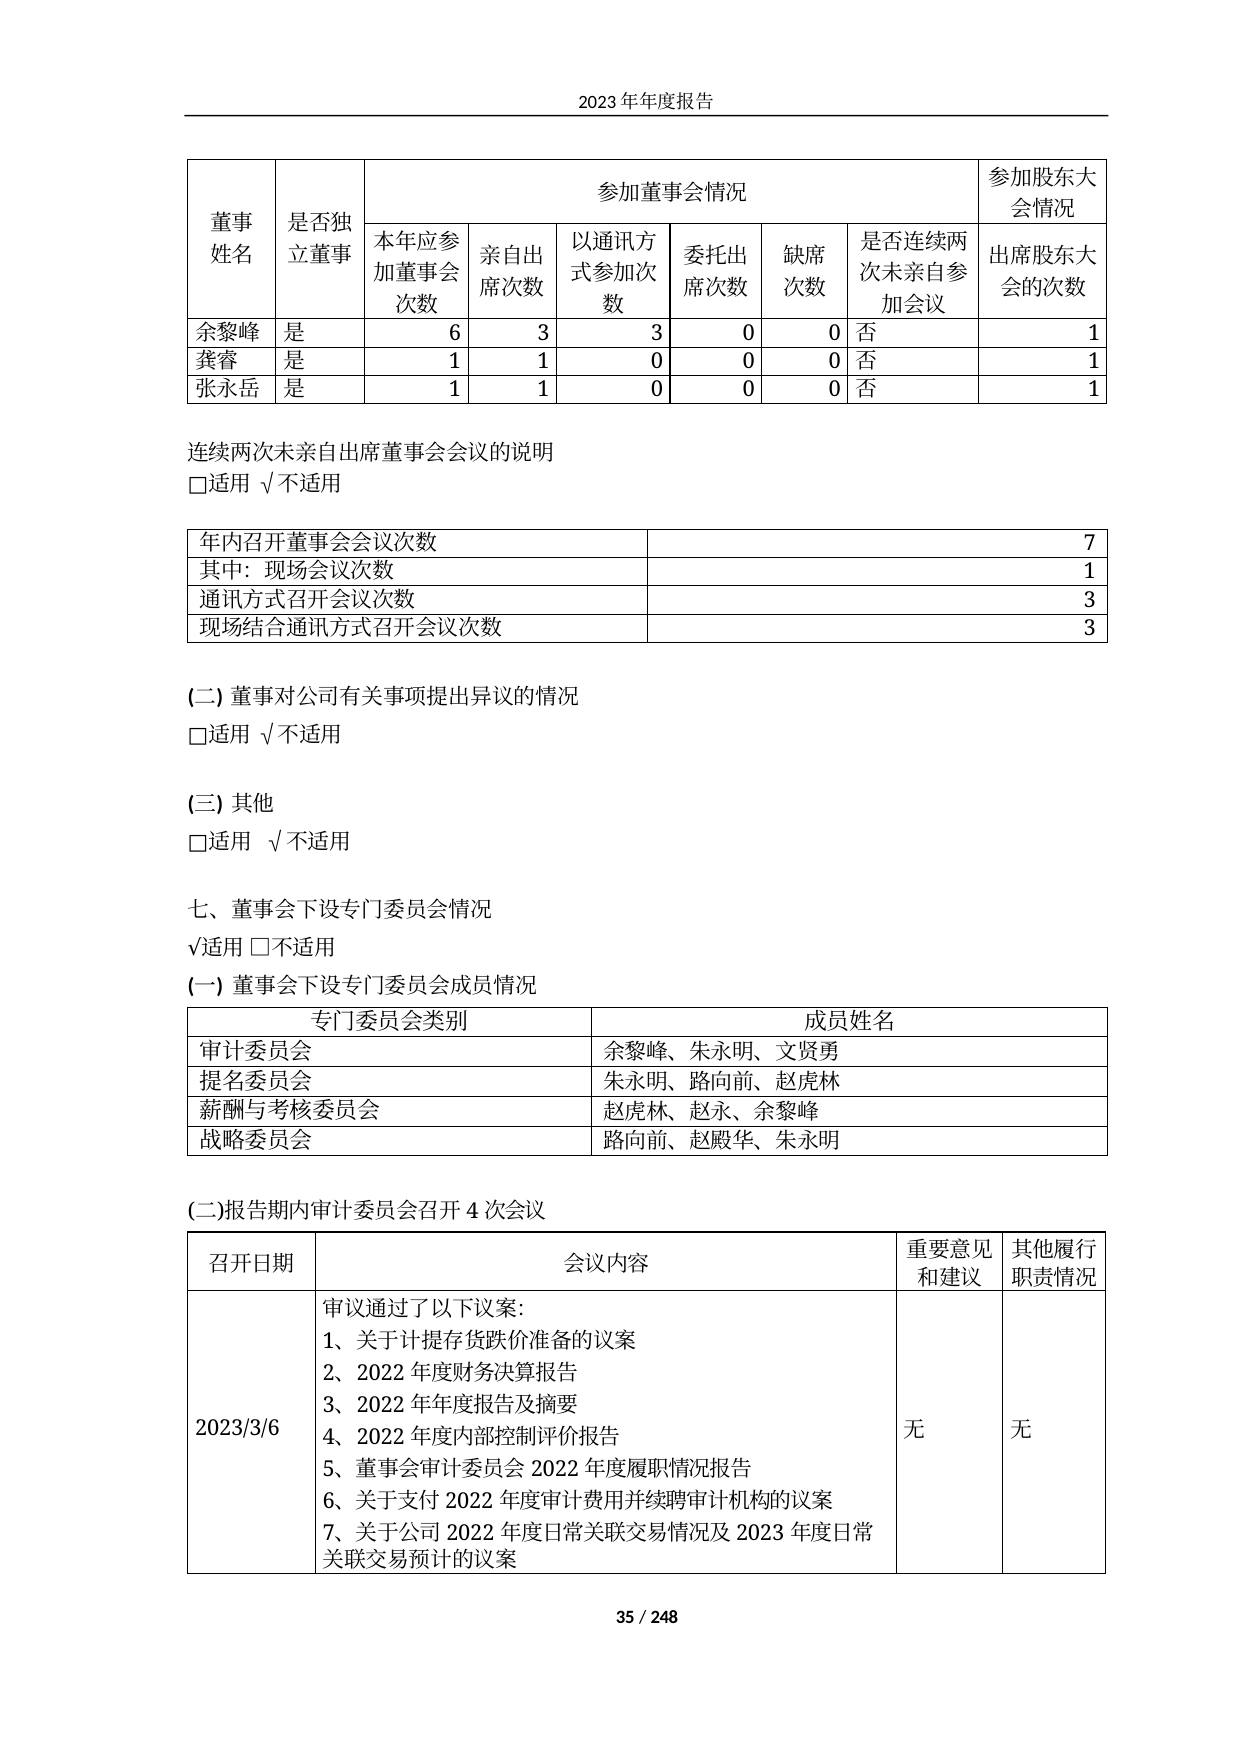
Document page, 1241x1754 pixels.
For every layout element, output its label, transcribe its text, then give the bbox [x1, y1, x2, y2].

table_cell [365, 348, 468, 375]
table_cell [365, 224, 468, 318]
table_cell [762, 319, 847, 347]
text □适用 √不适用 [187, 824, 1119, 855]
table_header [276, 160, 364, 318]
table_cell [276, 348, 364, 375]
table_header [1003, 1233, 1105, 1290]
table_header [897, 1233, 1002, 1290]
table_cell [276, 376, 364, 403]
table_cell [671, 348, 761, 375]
text 连续两次未亲自出席董事会会议的说明 [187, 435, 1119, 466]
text □适用 √不适用 [187, 467, 1119, 498]
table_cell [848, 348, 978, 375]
text □适用 √不适用 [187, 718, 1119, 749]
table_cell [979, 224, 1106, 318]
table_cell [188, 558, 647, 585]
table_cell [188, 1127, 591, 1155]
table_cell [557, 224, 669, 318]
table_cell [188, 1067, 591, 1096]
text 七、董事会下设专门委员会情况 [187, 892, 1119, 924]
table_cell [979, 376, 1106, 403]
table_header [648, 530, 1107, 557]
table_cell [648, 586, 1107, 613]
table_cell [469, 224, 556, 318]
text (一) 董事会下设专门委员会成员情况 [187, 968, 1119, 1000]
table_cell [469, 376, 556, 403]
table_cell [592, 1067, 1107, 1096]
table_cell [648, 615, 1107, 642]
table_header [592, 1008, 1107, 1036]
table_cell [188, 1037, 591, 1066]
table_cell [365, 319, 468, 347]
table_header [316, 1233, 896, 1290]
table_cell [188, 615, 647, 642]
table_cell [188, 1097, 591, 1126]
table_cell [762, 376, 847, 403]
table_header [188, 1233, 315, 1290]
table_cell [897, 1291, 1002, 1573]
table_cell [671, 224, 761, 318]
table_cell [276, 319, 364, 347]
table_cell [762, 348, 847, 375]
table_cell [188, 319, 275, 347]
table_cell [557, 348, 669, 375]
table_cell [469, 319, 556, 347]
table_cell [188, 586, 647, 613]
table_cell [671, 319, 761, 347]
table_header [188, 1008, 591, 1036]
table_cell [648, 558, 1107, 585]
text (二)报告期内审计委员会召开 4 次会议 [187, 1193, 1119, 1224]
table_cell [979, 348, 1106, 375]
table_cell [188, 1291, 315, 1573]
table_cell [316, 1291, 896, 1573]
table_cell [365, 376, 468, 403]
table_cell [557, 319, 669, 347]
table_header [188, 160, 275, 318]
text (二) 董事对公司有关事项提出异议的情况 [187, 679, 1119, 711]
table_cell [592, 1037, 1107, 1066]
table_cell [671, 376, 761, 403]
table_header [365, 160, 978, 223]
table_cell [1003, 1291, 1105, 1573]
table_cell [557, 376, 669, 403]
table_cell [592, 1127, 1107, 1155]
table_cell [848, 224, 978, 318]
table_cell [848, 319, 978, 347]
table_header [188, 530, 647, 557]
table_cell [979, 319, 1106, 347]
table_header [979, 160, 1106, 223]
text (三) 其他 [187, 786, 1119, 817]
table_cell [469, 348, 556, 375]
text √适用 □不适用 [187, 930, 1119, 962]
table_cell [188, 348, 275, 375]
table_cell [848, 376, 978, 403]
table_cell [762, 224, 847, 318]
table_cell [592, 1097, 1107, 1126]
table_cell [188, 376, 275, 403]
